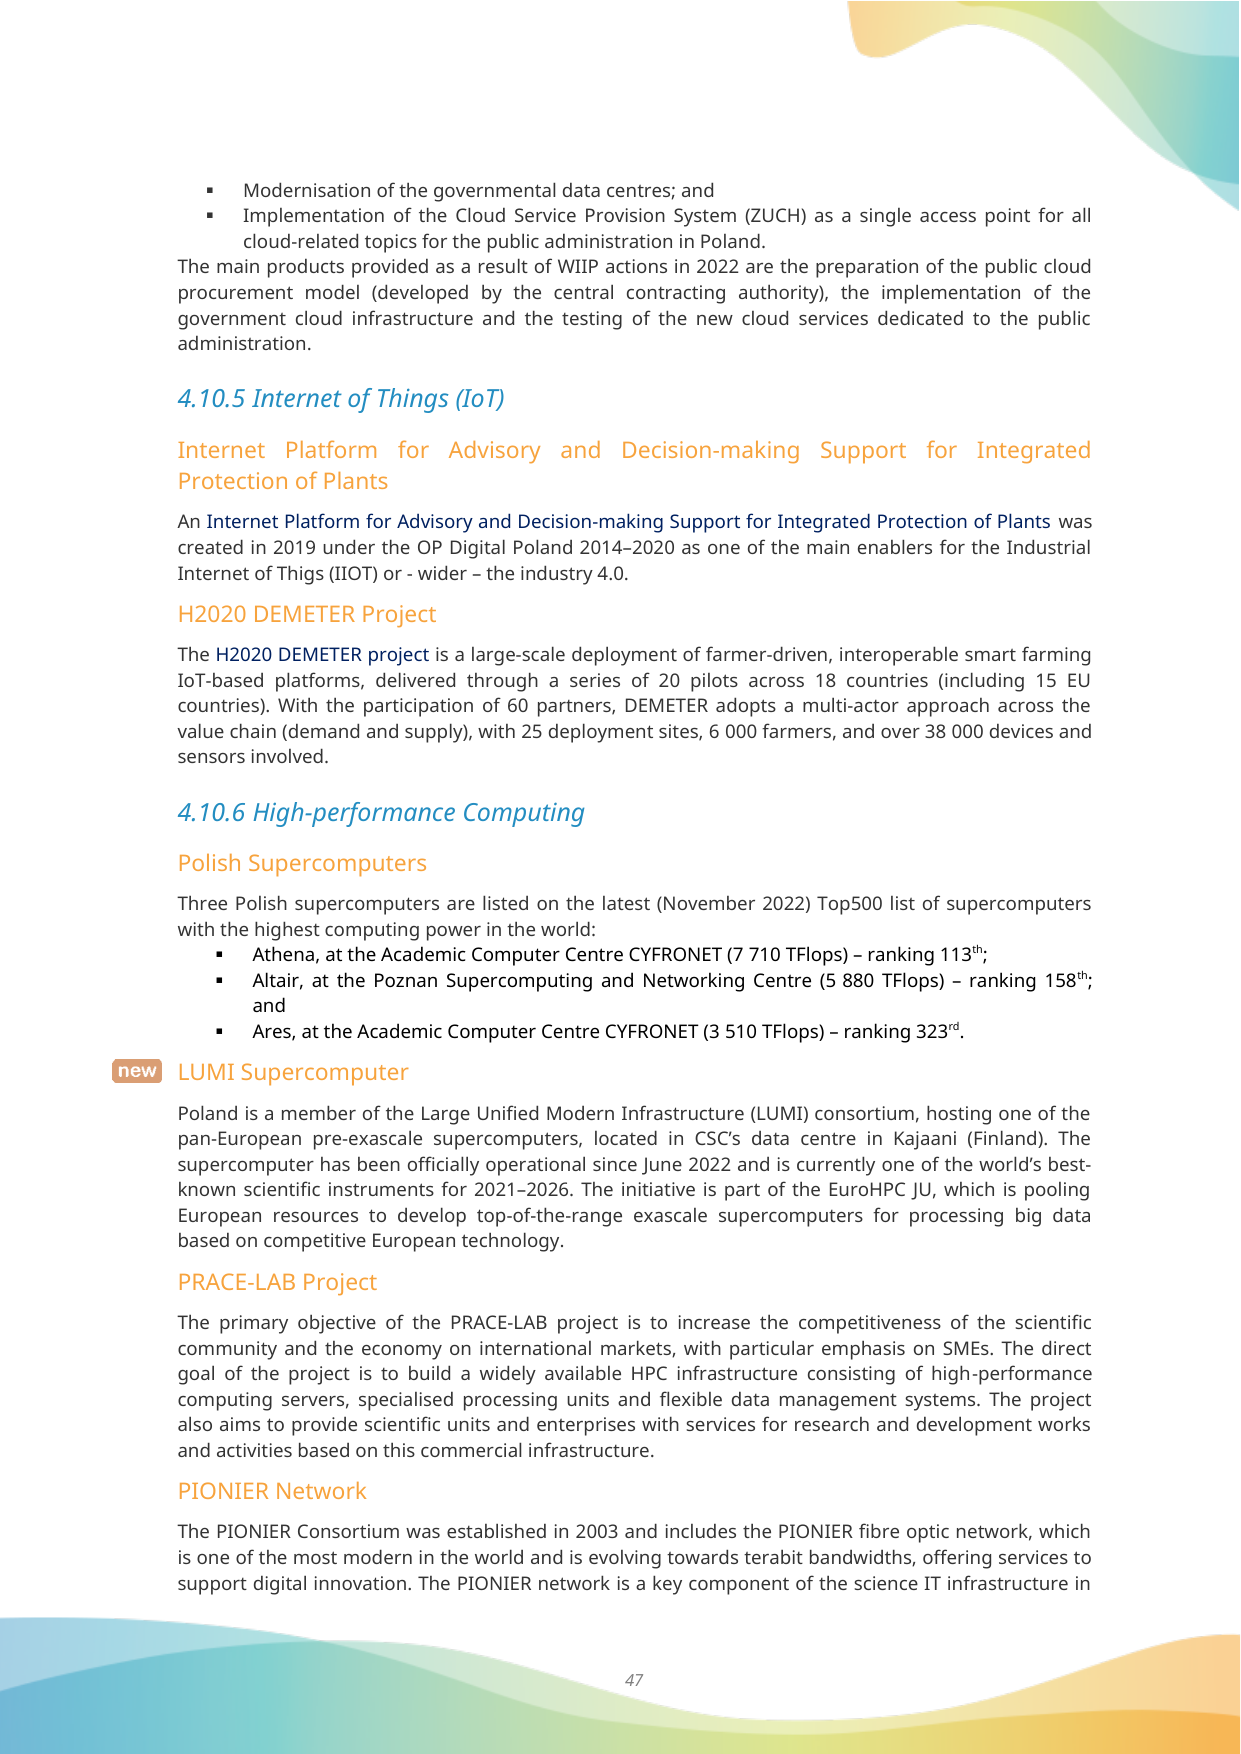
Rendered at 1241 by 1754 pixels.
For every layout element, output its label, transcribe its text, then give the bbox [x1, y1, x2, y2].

subtitle Internet Platform for Advisory and Decision-making Support for Integrated Protection of Plants [177, 434, 1092, 496]
list Athena, at the Academic Computer Centre CYFRONET (7 710 TFlops) – ranking 113th; [215, 942, 1092, 967]
text Modernisation of the governmental data centres; and [205, 177, 1092, 203]
text The H2020 DEMETER project is a large-scale deployment of farmer-driven, interoperable smart farming IoT-based platforms, delivered through a series of 20 pilots across 18 countries (including 15 EU countries). With the participation of 60 partners, DEMETER adopts a multi-actor approach across the value chain (demand and supply), with 25 deployment sites, 6 000 farmers, and over 38 000 devices and sensors involved. [177, 642, 1092, 769]
list The main products provided as a result of WIIP actions in 2022 are the preparation of the public cloud procurement model (developed by the central contracting authority), the implementation of the government cloud infrastructure and the testing of the new cloud services dedicated to the public administration. [177, 254, 1092, 356]
picture [323, 1, 1239, 214]
text The primary objective of the PRACE-LAB project is to increase the competitiveness of the scientific community and the economy on international markets, with particular emphasis on SMEs. The direct goal of the project is to build a widely available HPC infrastructure consisting of high-performance computing servers, specialised processing units and flexible data management systems. The project also aims to provide scientific units and enterprises with services for research and development works and activities based on this commercial infrastructure. [177, 1309, 1092, 1463]
text Three Polish supercomputers are listed on the latest (November 2022) Top500 list of supercomputers with the highest computing power in the world: [177, 891, 1092, 942]
text An Internet Platform for Advisory and Decision-making Support for Integrated Protection of Plants was created in 2019 under the OP Digital Poland 2014–2020 as one of the main enablers for the Industrial Internet of Thigs (IIOT) or - wider – the industry 4.0. [177, 509, 1092, 585]
subtitle LUMI Supercomputer [177, 1056, 1092, 1088]
text Implementation of the Cloud Service Provision System (ZUCH) as a single access point for all cloud-related topics for the public administration in Poland. [205, 203, 1092, 254]
subtitle PRACE-LAB Project [177, 1266, 1092, 1297]
subtitle High-performance Computing [177, 794, 1092, 828]
subtitle PIONIER Network [177, 1475, 1092, 1506]
text Poland is a member of the Large Unified Modern Infrastructure (LUMI) consortium, hosting one of the pan-European pre-exascale supercomputers, located in CSC’s data centre in Kajaani (Finland). The supercomputer has been officially operational since June 2022 and is currently one of the world’s best-known scientific instruments for 2021–2026. The initiative is part of the EuroHPC JU, which is pooling European resources to develop top-of-the-range exascale supercomputers for processing big data based on competitive European technology. [177, 1100, 1092, 1253]
subtitle Polish Supercomputers [177, 847, 1092, 878]
list Ares, at the Academic Computer Centre CYFRONET (3 510 TFlops) – ranking 323rd. [215, 1018, 1092, 1044]
subtitle H2020 DEMETER Project [177, 598, 1092, 629]
picture [0, 1613, 1241, 1754]
list Altair, at the Poznan Supercomputing and Networking Centre (5 880 TFlops) – ranking 158th; and [215, 967, 1092, 1018]
subtitle Internet of Things (IoT) [177, 381, 1092, 415]
